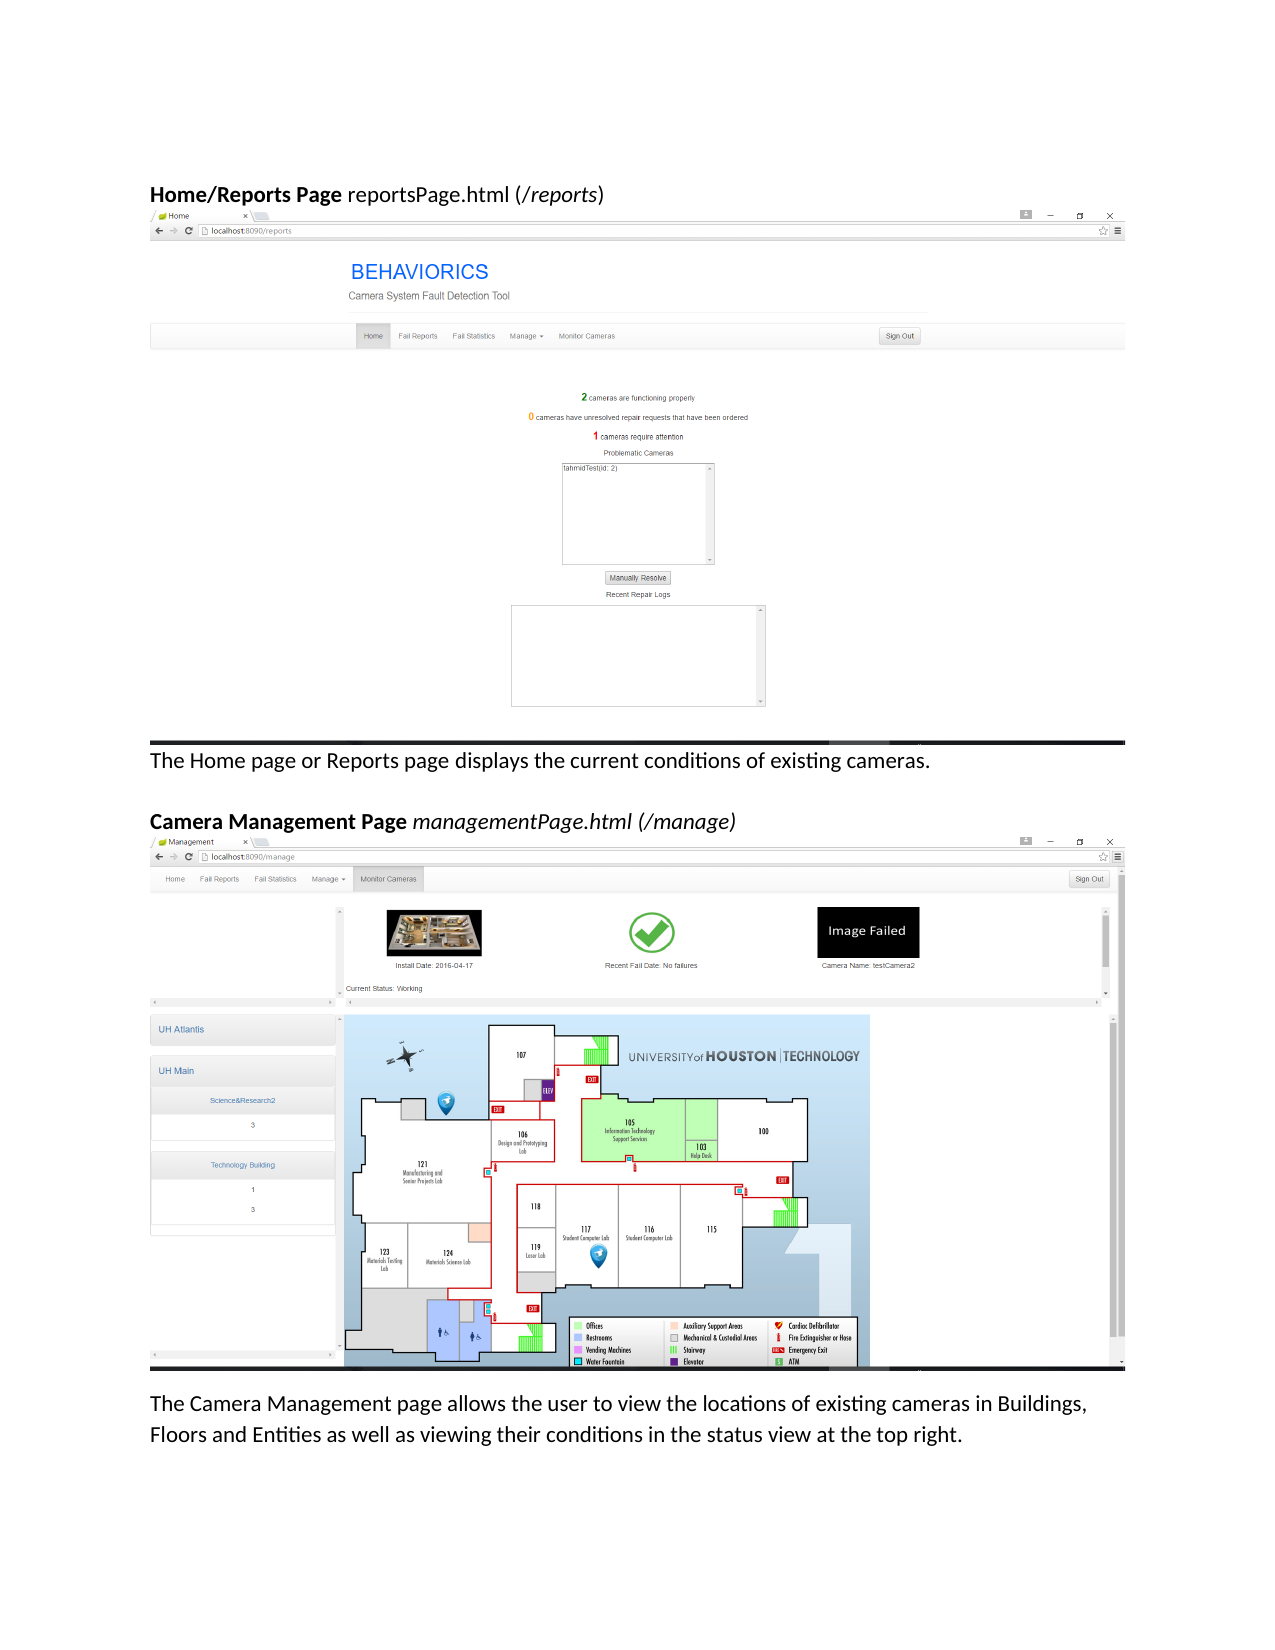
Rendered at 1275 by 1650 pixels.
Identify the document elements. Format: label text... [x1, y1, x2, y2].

picture [150, 837, 1125, 1371]
text Home/Reports Page reportsPage.html (/reports) The Home page or Reports page displays the current conditions of existing cameras. Camera Management Page managementPage.html (/manage) [150, 745, 1125, 837]
picture [150, 210, 1125, 745]
text Home/Reports Page reportsPage.html (/reports) The Home page or Reports page displays the current conditions of existing cameras. Camera Management Page managementPage.html (/manage) [150, 150, 1125, 210]
text The Camera Management page allows the user to view the locations of existing cameras in Buildings, Floors and Entities as well as viewing their conditions in the status view at the top right. [150, 1389, 1125, 1448]
